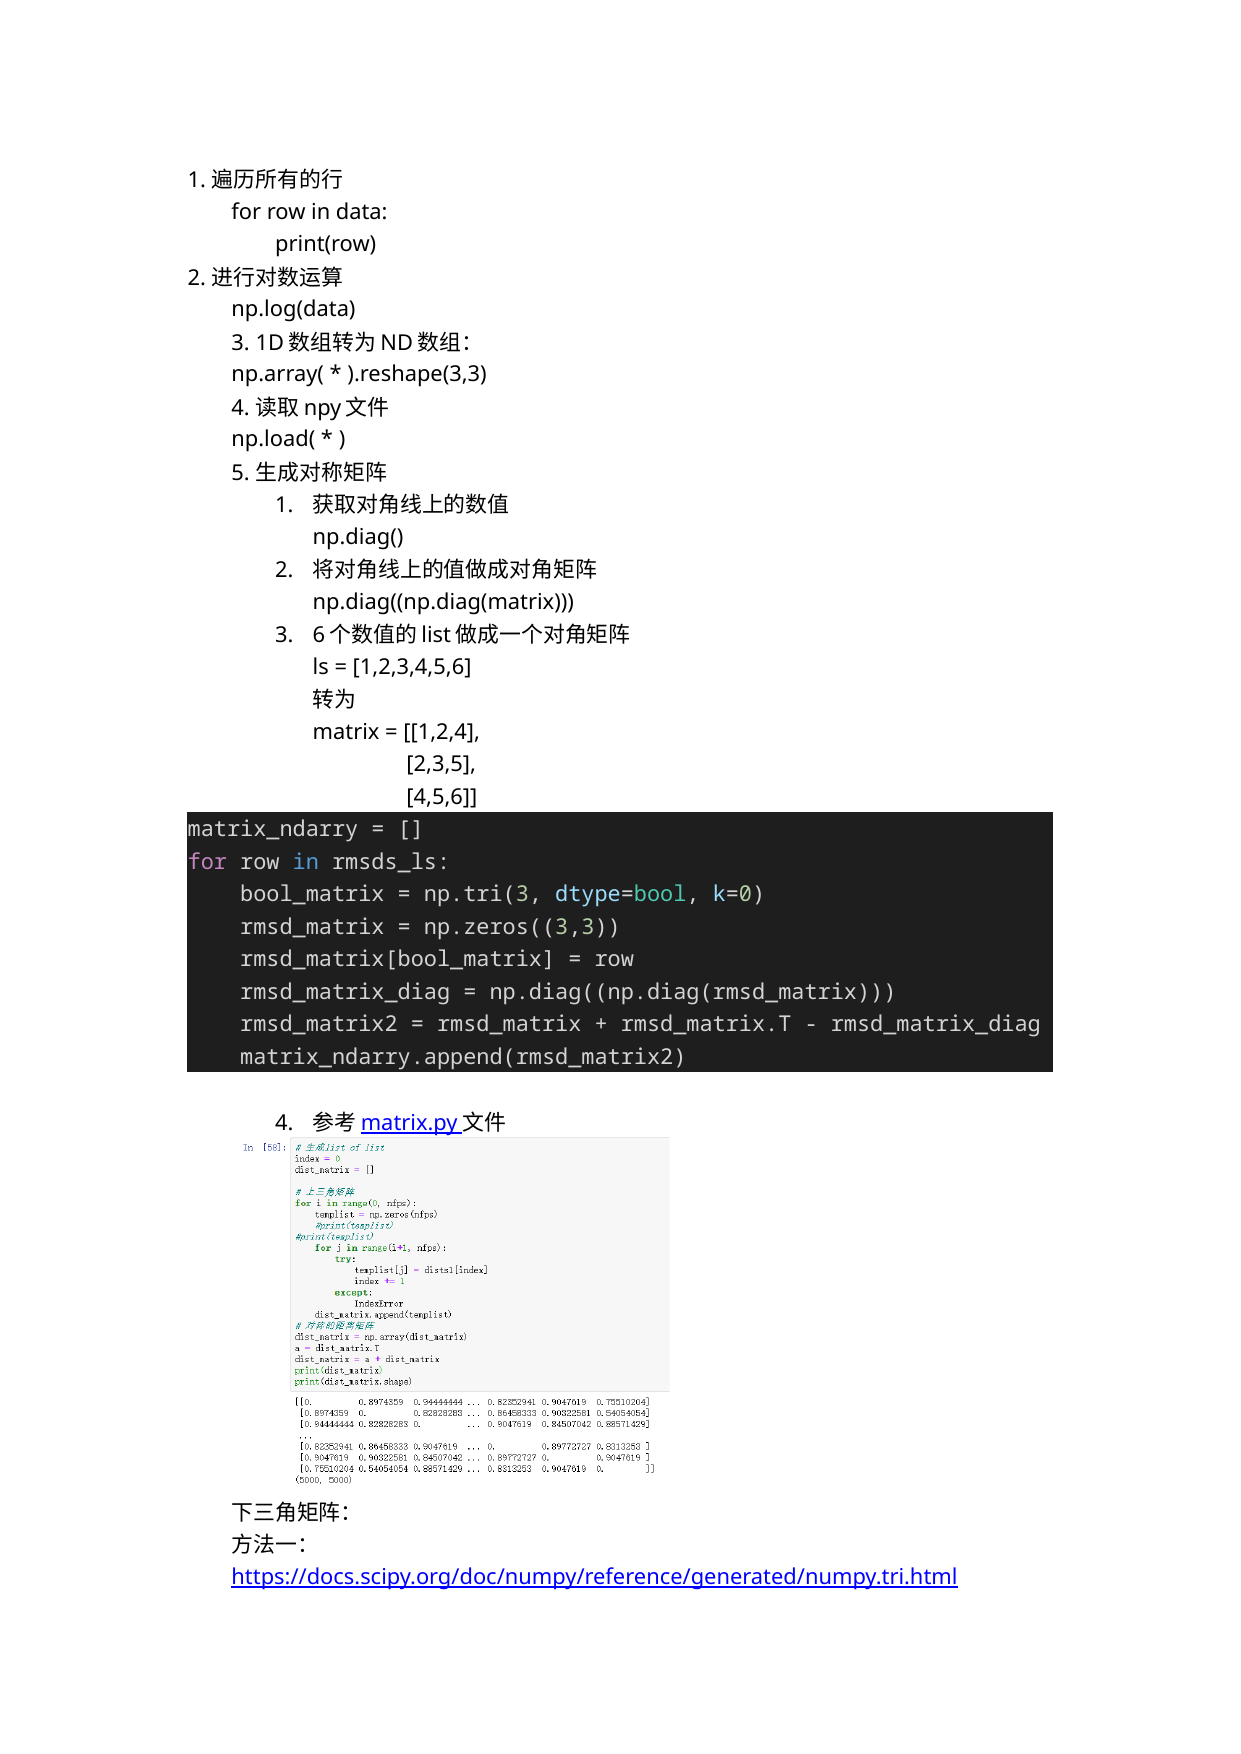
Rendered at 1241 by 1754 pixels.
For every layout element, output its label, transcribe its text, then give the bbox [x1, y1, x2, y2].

text bool_matrix = np.tri(3, dtype=bool, k=0) [187, 877, 1053, 909]
text rmsd_matrix2 = rmsd_matrix + rmsd_matrix.T - rmsd_matrix_diag [187, 1007, 1053, 1039]
list 读取npy文件 [231, 389, 1053, 422]
list print(row) [231, 227, 1053, 259]
list 参考matrix.py文件 [275, 1104, 1053, 1137]
list np.load( * ) [231, 422, 1053, 454]
list ls = [1,2,3,4,5,6] [312, 649, 1053, 682]
text rmsd_matrix_diag = np.diag((np.diag(rmsd_matrix))) [187, 974, 1053, 1007]
list https://docs.scipy.org/doc/numpy/reference/generated/numpy.tri.html [231, 1559, 1053, 1592]
list 进行对数运算 [187, 259, 1053, 292]
list [2,3,5], [312, 747, 1053, 779]
list np.diag((np.diag(matrix))) [312, 584, 1053, 617]
text rmsd_matrix[bool_matrix] = row [187, 942, 1053, 974]
list matrix = [[1,2,4], [312, 714, 1053, 747]
list 将对角线上的值做成对角矩阵 [275, 552, 1053, 584]
text rmsd_matrix = np.zeros((3,3)) [187, 909, 1053, 942]
list 6个数值的list做成一个对角矩阵 [275, 617, 1053, 649]
picture [231, 1137, 670, 1487]
text matrix_ndarry = [] [187, 812, 1053, 844]
list 方法一： [187, 1527, 1053, 1559]
list 遍历所有的行 [187, 162, 1053, 194]
list 下三角矩阵： [231, 1494, 1053, 1527]
text matrix_ndarry.append(rmsd_matrix2) [187, 1039, 1053, 1072]
list np.diag() [312, 519, 1053, 552]
list np.log(data) [231, 292, 1053, 324]
list 1D数组转为ND数组： [231, 324, 1053, 357]
list 生成对称矩阵 [231, 454, 1053, 487]
text for row in rmsds_ls: [187, 844, 1053, 877]
list np.array( * ).reshape(3,3) [231, 357, 1053, 389]
list [4,5,6]] [312, 779, 1053, 812]
list for row in data: [231, 194, 1053, 227]
list 转为 [312, 682, 1053, 714]
list 获取对角线上的数值 [275, 487, 1053, 519]
